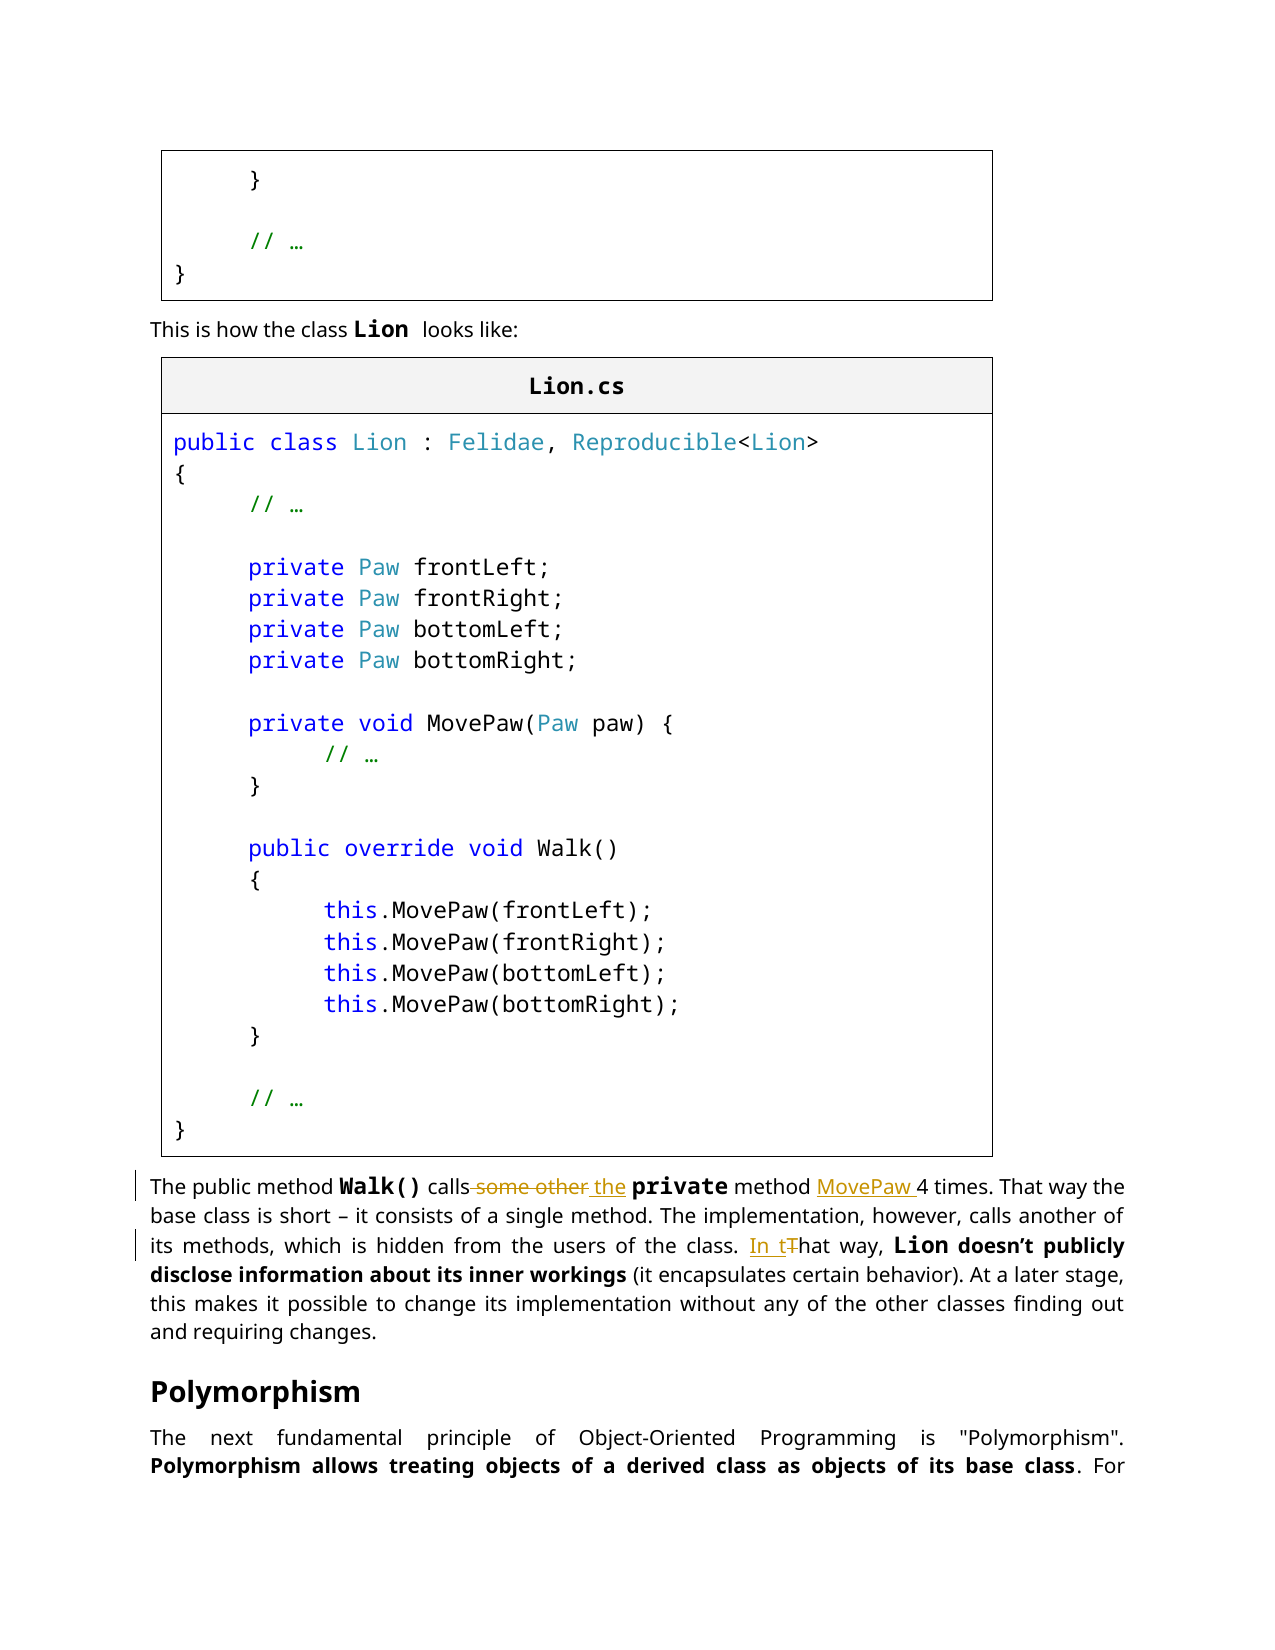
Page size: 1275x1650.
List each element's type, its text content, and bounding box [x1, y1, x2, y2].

subtitle Polymorphism [150, 1371, 1125, 1411]
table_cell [162, 151, 992, 299]
text The public method Walk() calls private method 4 times. That way the base class is short – it consists of a single method. The implementation, however, calls another of its methods, which is hidden from the users of the class. hat way, Lion doesn’t publicly disclose information about its inner workings (it encapsulates certain behavior). At a later stage, this makes it possible to change its implementation without any of the other classes finding out and requiring changes. [150, 1169, 1125, 1346]
text This is how the class Lion looks like: [150, 313, 1125, 344]
table_header Lion.cs [162, 358, 992, 413]
table_cell public class Lion : Felidae, Reproducible<Lion> { // … private Paw frontLeft; private Paw frontRight; private Paw bottomLeft; private Paw bottomRight; private void MovePaw(Paw paw) { // … } public override void Walk() { this.MovePaw(frontLeft); this.MovePaw(frontRight); this.MovePaw(bottomLeft); this.MovePaw(bottomRight); } // … } [162, 414, 992, 1156]
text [150, 1423, 1125, 1480]
